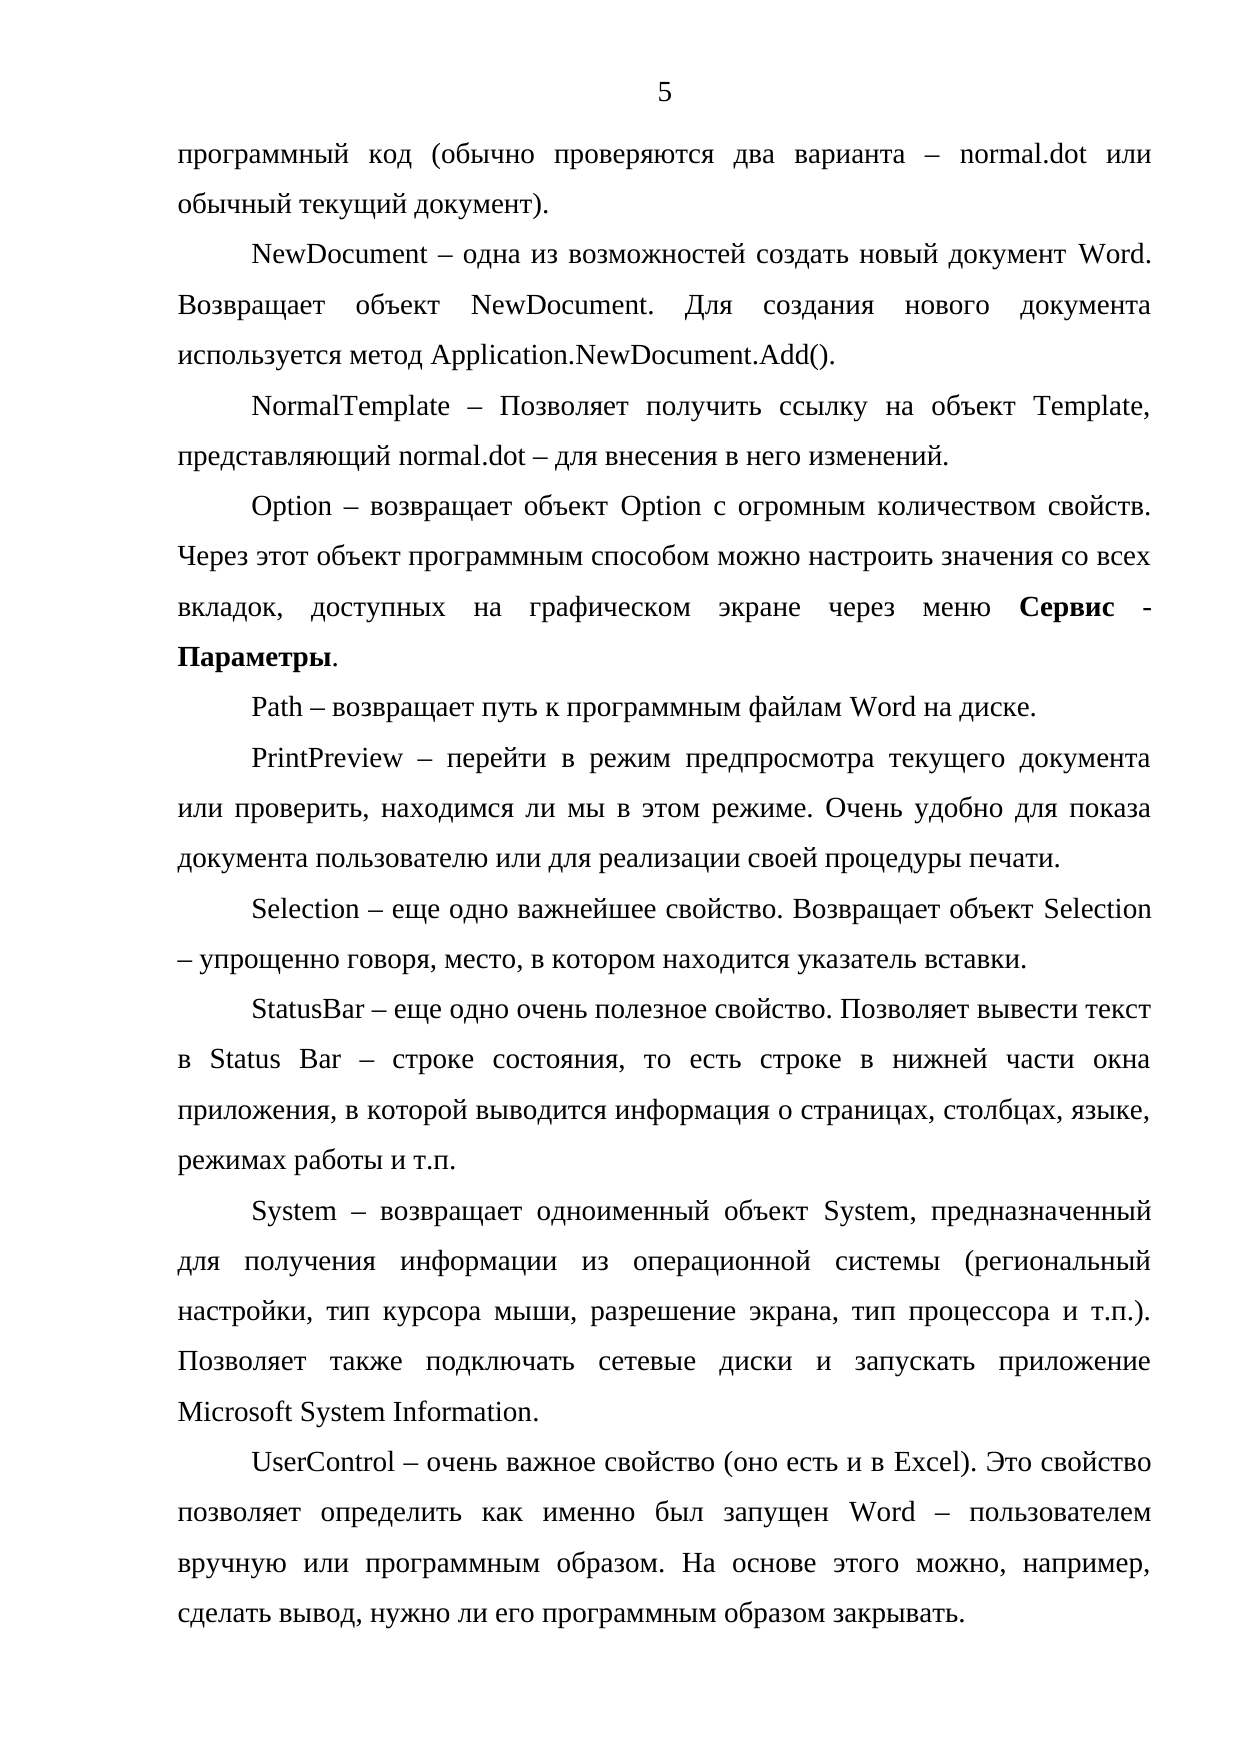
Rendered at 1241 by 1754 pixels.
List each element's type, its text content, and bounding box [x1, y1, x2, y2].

text System – возвращает одноименный объект System, предназначенный для получения информации из операционной системы (региональный настройки, тип курсора мыши, разрешение экрана, тип процессора и т.п.). Позволяет также подключать сетевые диски и запускать приложение Microsoft System Information. [177, 1193, 1152, 1427]
text UserControl – очень важное свойство (оно есть и в Excel). Это свойство позволяет определить как именно был запущен Word – пользователем вручную или программным образом. На основе этого можно, например, сделать вывод, нужно ли его программным образом закрывать. [177, 1444, 1152, 1629]
text PrintPreview – перейти в режим предпросмотра текущего документа или проверить, находимся ли мы в этом режиме. Очень удобно для показа документа пользователю или для реализации своей процедуры печати. [177, 740, 1152, 874]
text NewDocument – одна из возможностей создать новый документ Word. Возвращает объект NewDocument. Для создания нового документа используется метод Application.NewDocument.Add(). [177, 237, 1152, 371]
text NormalTemplate – Позволяет получить ссылку на объект Template, представляющий normal.dot – для внесения в него изменений. [177, 388, 1152, 471]
text StatusBar – еще одно очень полезное свойство. Позволяет вывести текст в Status Bar – строке состояния, то есть строке в нижней части окна приложения, в которой выводится информация о страницах, столбцах, языке, режимах работы и т.п. [177, 991, 1152, 1176]
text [177, 136, 1152, 220]
text Selection – еще одно важнейшее свойство. Возвращает объект Selection – упрощенно говоря, место, в котором находится указатель вставки. [177, 891, 1152, 974]
text Path – возвращает путь к программным файлам Word на диске. [177, 689, 1152, 723]
text Option – возвращает объект Option с огромным количеством свойств. Через этот объект программным способом можно настроить значения со всех вкладок, доступных на графическом экране через меню Сервис - Параметры. [177, 488, 1152, 673]
